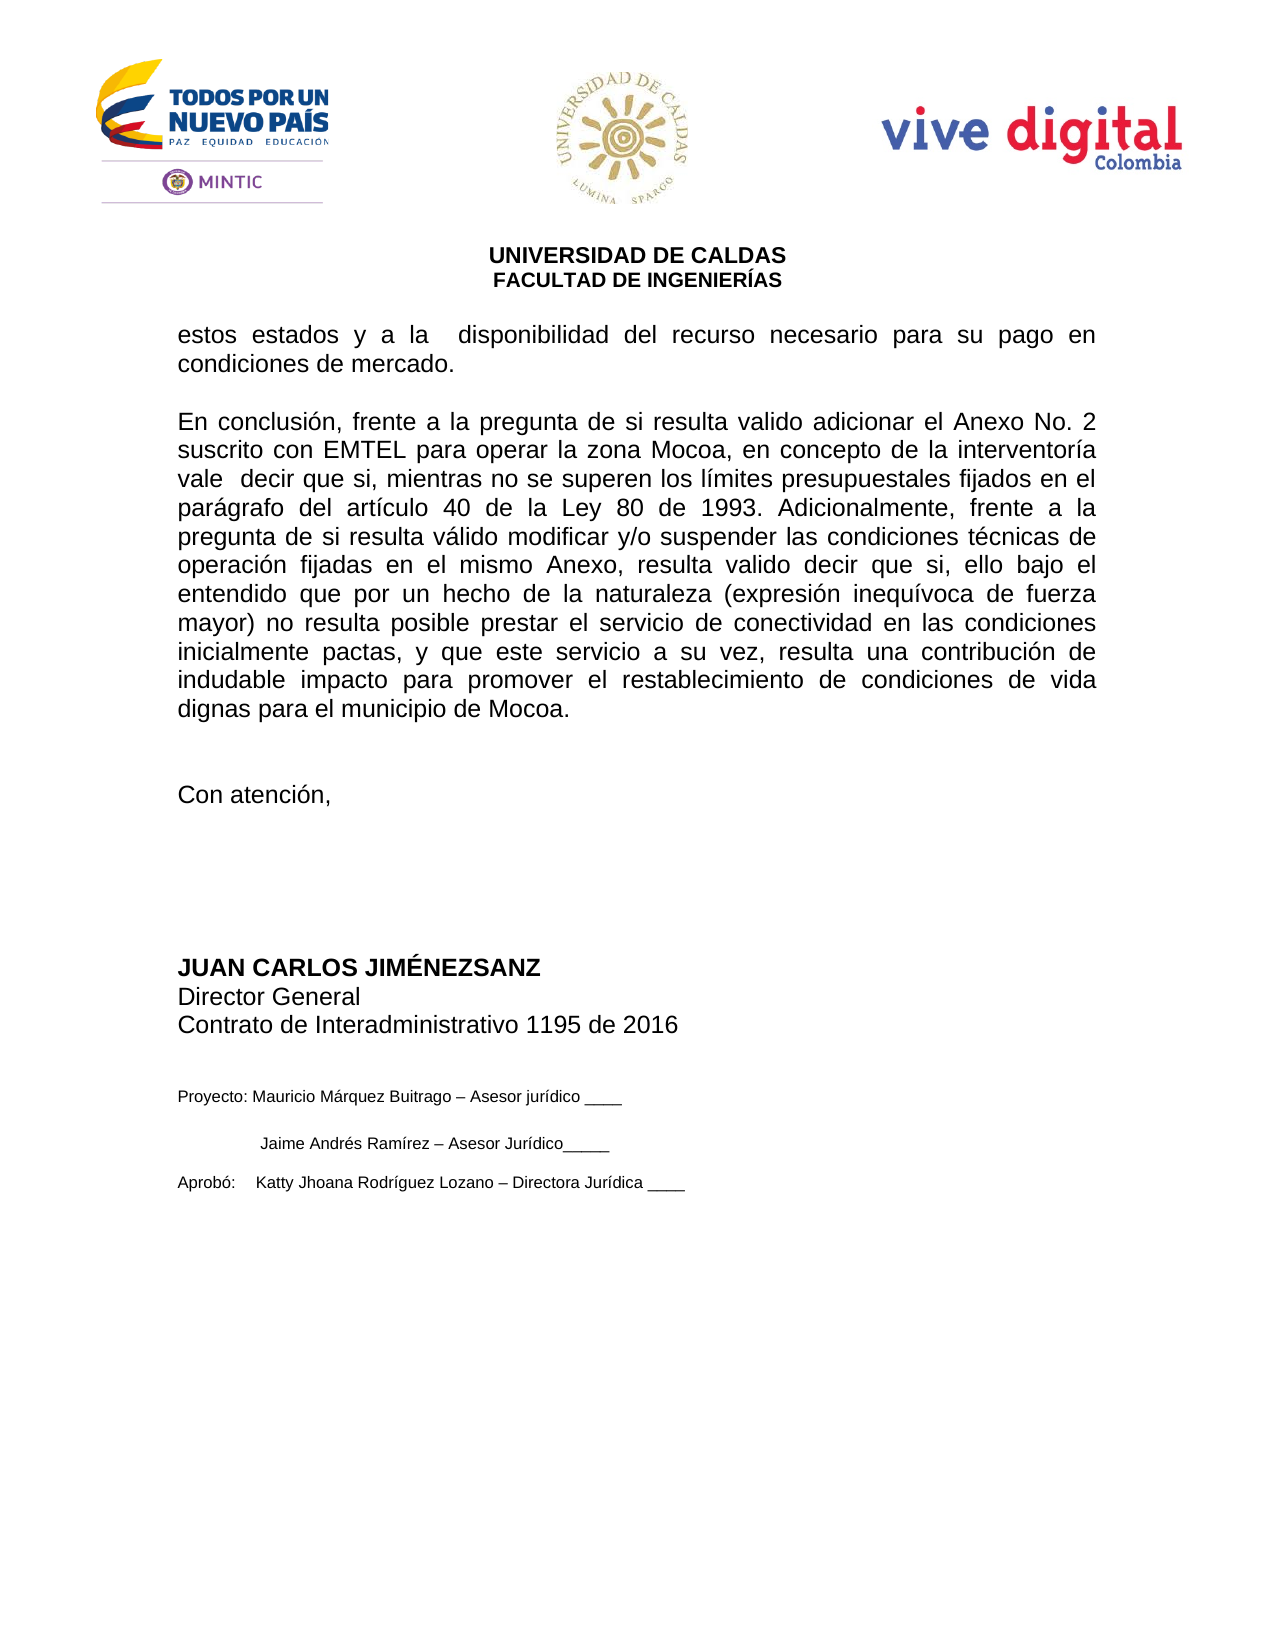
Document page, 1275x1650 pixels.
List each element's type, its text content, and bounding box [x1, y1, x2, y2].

text Aprobó: Katty Jhoana Rodríguez Lozano – Directora Jurídica ____ [177, 1172, 1098, 1192]
text En conclusión, frente a la pregunta de si resulta valido adicionar el Anexo No. 2 suscrito con EMTEL para operar la zona Mocoa, en concepto de la interventoría vale decir que si, mientras no se superen los límites presupuestales fijados en el parágrafo del artículo 40 de la Ley 80 de 1993. Adicionalmente, frente a la pregunta de si resulta válido modificar y/o suspender las condiciones técnicas de operación fijadas en el mismo Anexo, resulta valido decir que si, ello bajo el entendido que por un hecho de la naturaleza (expresión inequívoca de fuerza mayor) no resulta posible prestar el servicio de conectividad en las condiciones inicialmente pactas, y que este servicio a su vez, resulta una contribución de indudable impacto para promover el restablecimiento de condiciones de vida dignas para el municipio de Mocoa. [177, 406, 1098, 723]
text Director General [177, 981, 1098, 1010]
text Contrato de Interadministrativo 1195 de 2016 [177, 1010, 1098, 1039]
picture [556, 72, 688, 204]
picture [96, 59, 329, 204]
text JUAN CARLOS JIMÉNEZSANZ [177, 953, 1098, 981]
text Proyecto: Mauricio Márquez Buitrago – Asesor jurídico ____ [177, 1087, 1098, 1106]
text Con atención, [177, 780, 1098, 809]
text Jaime Andrés Ramírez – Asesor Jurídico_____ [177, 1134, 1098, 1153]
picture [871, 97, 1197, 179]
